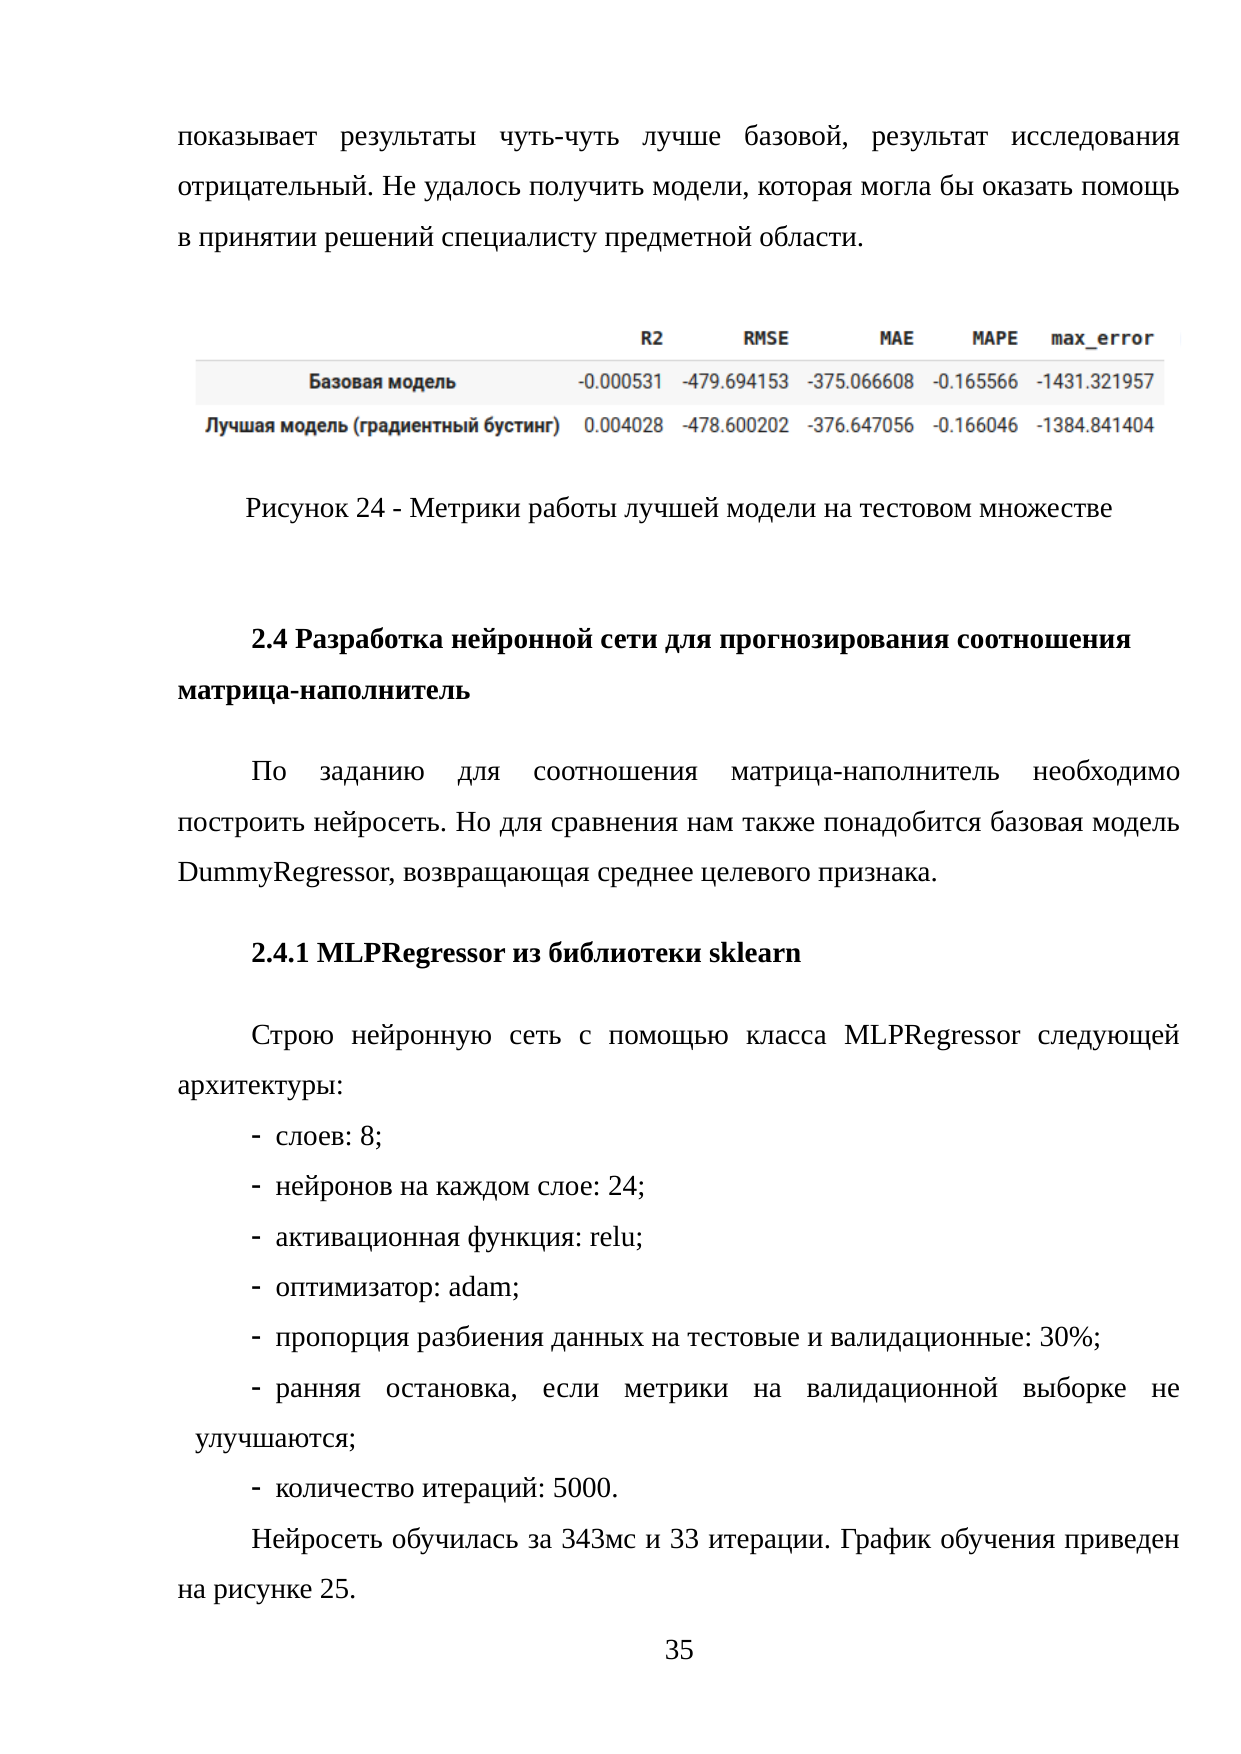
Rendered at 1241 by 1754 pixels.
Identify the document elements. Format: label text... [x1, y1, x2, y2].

list нейронов на каждом слое: 24; [195, 1168, 1181, 1202]
subtitle 2.4.1 MLPRegressor из библиотеки sklearn [177, 936, 1181, 969]
text Строю нейронную сеть с помощью класса MLPRegressor следующей архитектуры: [177, 1017, 1181, 1101]
list количество итераций: 5000. [195, 1471, 1181, 1504]
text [177, 118, 1181, 252]
list ранняя остановка, если метрики на валидационной выборке не улучшаются; [195, 1370, 1181, 1454]
list слоев: 8; [195, 1118, 1181, 1151]
picture [177, 319, 1182, 457]
list пропорция разбиения данных на тестовые и валидационные: 30%; [195, 1319, 1181, 1353]
list активационная функция: relu; [195, 1219, 1181, 1252]
text Нейросеть обучилась за 343мс и 33 итерации. График обучения приведен на рисунке 25. [177, 1521, 1181, 1605]
text По заданию для соотношения матрица-наполнитель необходимо построить нейросеть. Но для сравнения нам также понадобится базовая модель DummyRegressor, возвращающая среднее целевого признака. [177, 753, 1181, 888]
subtitle 2.4 Разработка нейронной сети для прогнозирования соотношения матрица-наполнитель [177, 622, 1181, 705]
text Рисунок 24 - Метрики работы лучшей модели на тестовом множестве [177, 457, 1181, 523]
list оптимизатор: adam; [195, 1269, 1181, 1303]
